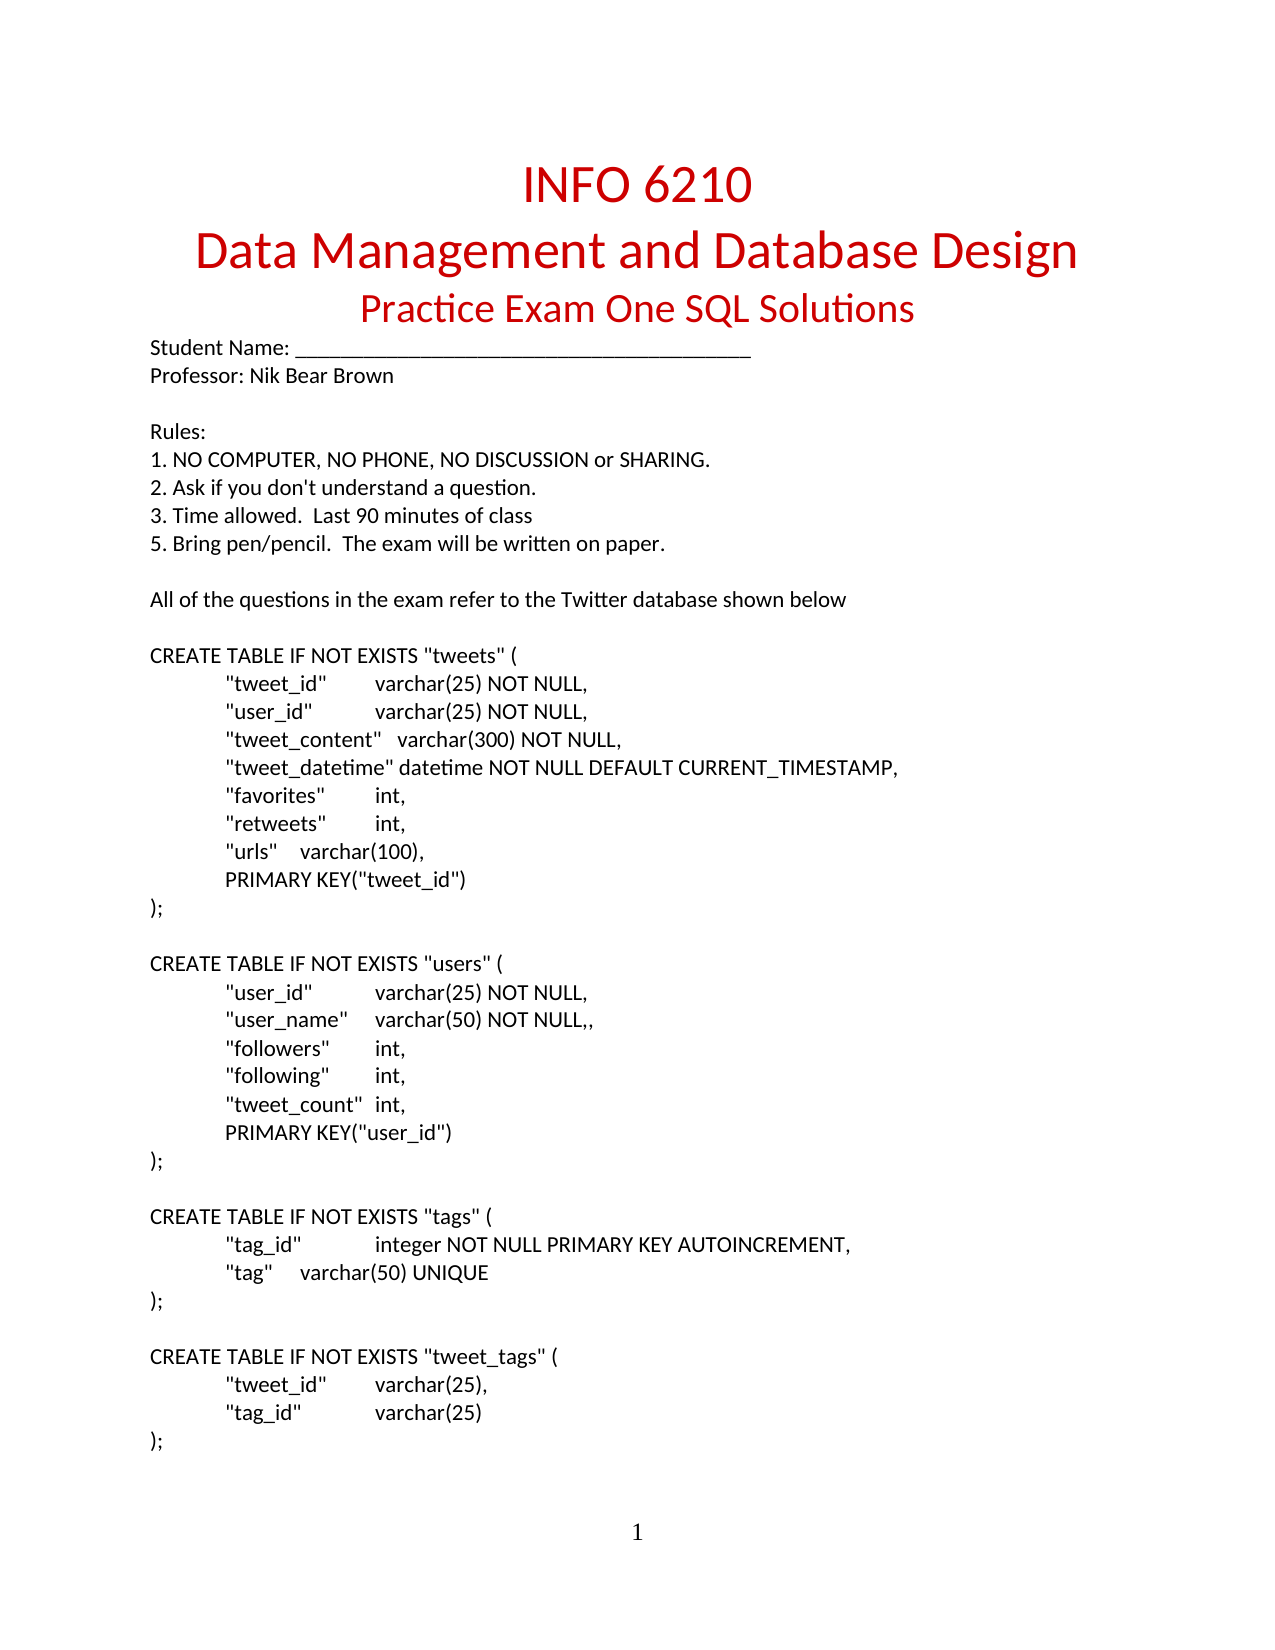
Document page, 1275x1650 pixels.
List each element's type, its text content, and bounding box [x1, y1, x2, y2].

text "user_name" varchar(50) NOT NULL,, [150, 1006, 1125, 1034]
text "user_id" varchar(25) NOT NULL, [150, 978, 1125, 1006]
text "user_id" varchar(25) NOT NULL, [150, 697, 1125, 725]
text Practice Exam One SQL Solutions [150, 282, 1125, 333]
text 3. Time allowed. Last 90 minutes of class [150, 501, 1125, 529]
text INFO 6210 [150, 150, 1125, 216]
text 2. Ask if you don't understand a question. [150, 473, 1125, 501]
text "urls" varchar(100), [150, 837, 1125, 866]
text "tag_id" varchar(25) [150, 1398, 1125, 1426]
text 5. Bring pen/pencil. The exam will be written on paper. [150, 529, 1125, 557]
text ); [150, 1146, 1125, 1174]
text "tweet_id" varchar(25), [150, 1370, 1125, 1398]
text CREATE TABLE IF NOT EXISTS "tweets" ( [150, 641, 1125, 669]
text Professor: Nik Bear Brown [150, 361, 1125, 389]
text "tweet_content" varchar(300) NOT NULL, [150, 725, 1125, 753]
text ); [150, 1286, 1125, 1314]
text ); [150, 893, 1125, 922]
text PRIMARY KEY("user_id") [150, 1118, 1125, 1146]
text PRIMARY KEY("tweet_id") [150, 866, 1125, 893]
text "tweet_count" int, [150, 1090, 1125, 1118]
text ); [150, 1426, 1125, 1454]
text Data Management and Database Design [150, 216, 1125, 282]
text CREATE TABLE IF NOT EXISTS "tags" ( [150, 1202, 1125, 1230]
text "following" int, [150, 1062, 1125, 1090]
text All of the questions in the exam refer to the Twitter database shown below [150, 585, 1125, 613]
text "tag_id" integer NOT NULL PRIMARY KEY AUTOINCREMENT, [150, 1230, 1125, 1258]
text "tag" varchar(50) UNIQUE [150, 1258, 1125, 1286]
text Student Name: ________________________________________ [150, 333, 1125, 361]
text "favorites" int, [150, 781, 1125, 809]
text "tweet_id" varchar(25) NOT NULL, [150, 669, 1125, 697]
text "tweet_datetime" datetime NOT NULL DEFAULT CURRENT_TIMESTAMP, [150, 753, 1125, 781]
text "followers" int, [150, 1034, 1125, 1062]
text "retweets" int, [150, 809, 1125, 837]
text Rules: [150, 417, 1125, 445]
text CREATE TABLE IF NOT EXISTS "tweet_tags" ( [150, 1342, 1125, 1370]
text CREATE TABLE IF NOT EXISTS "users" ( [150, 949, 1125, 978]
text 1. NO COMPUTER, NO PHONE, NO DISCUSSION or SHARING. [150, 445, 1125, 473]
